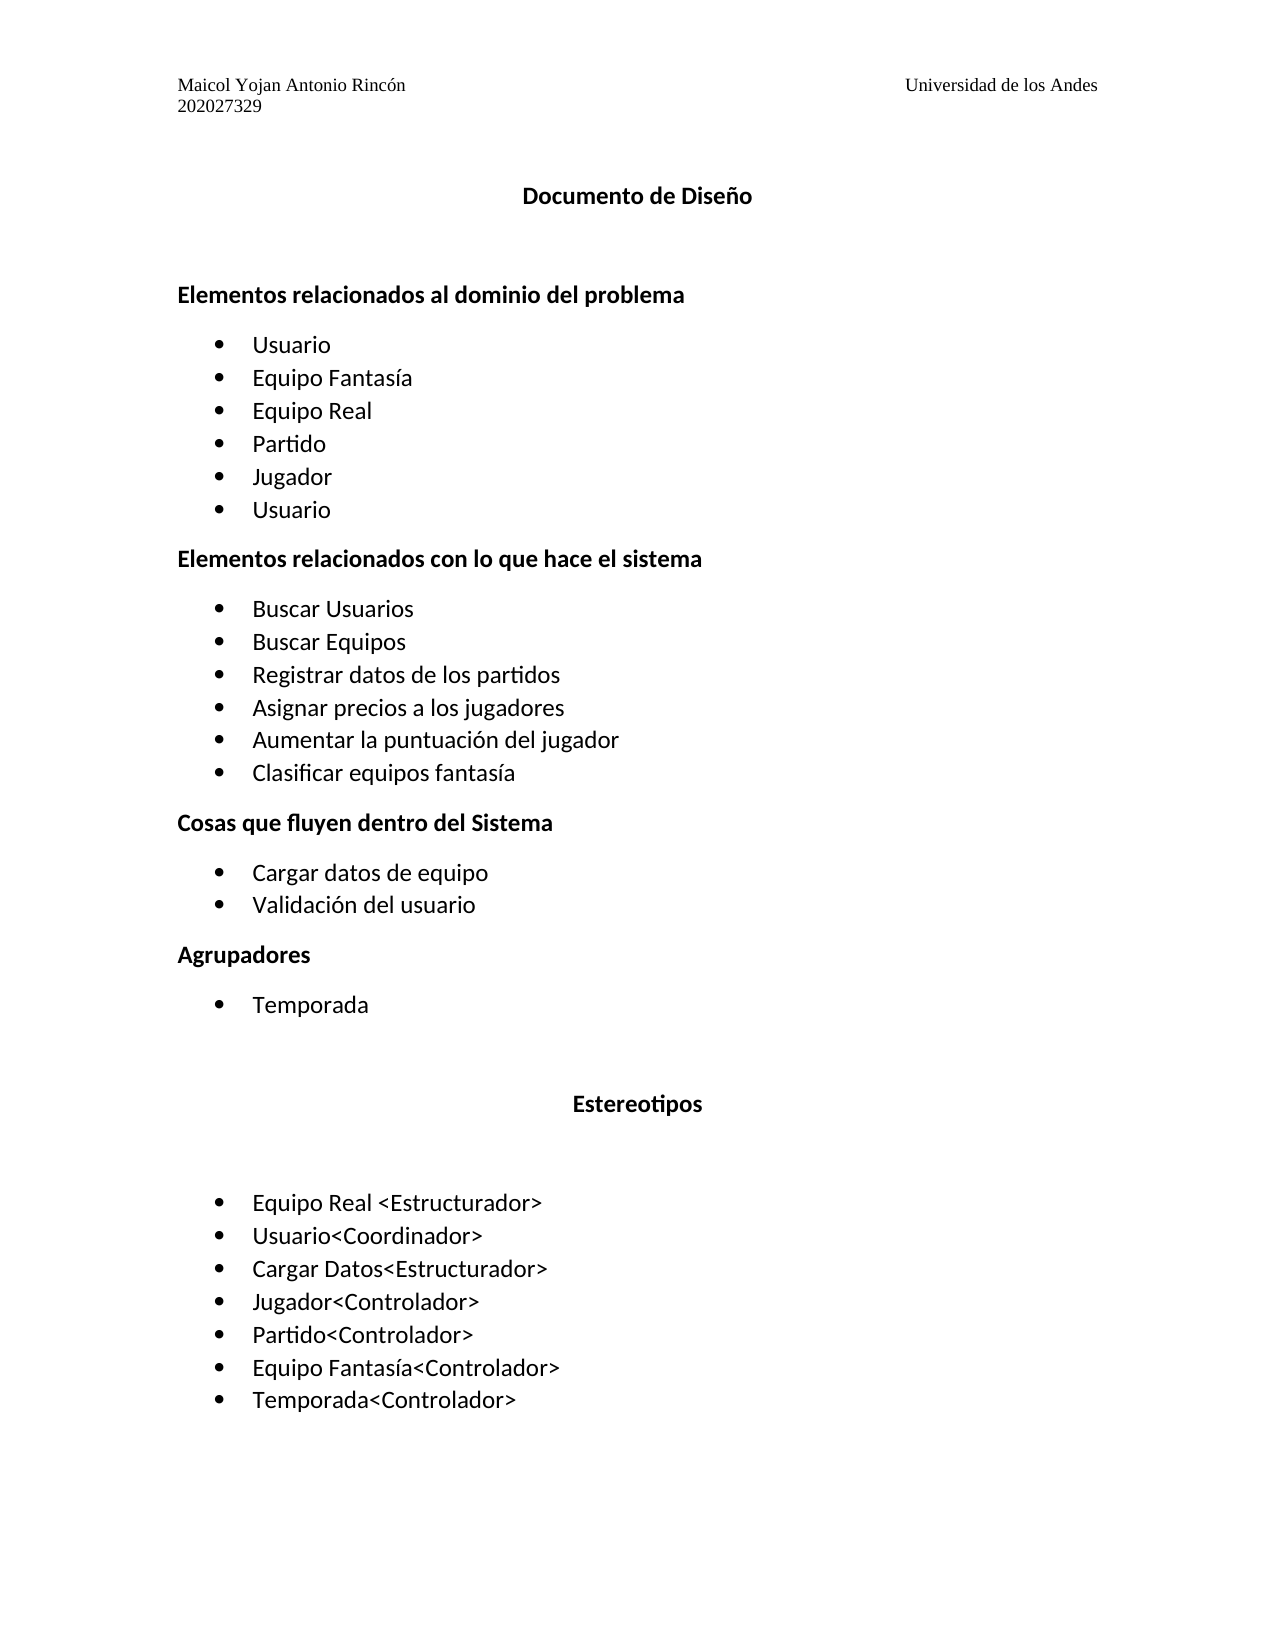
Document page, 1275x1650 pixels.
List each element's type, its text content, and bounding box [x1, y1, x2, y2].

list Equipo Real <Estructurador> [215, 1187, 1098, 1218]
list Buscar Equipos [215, 626, 1098, 656]
list Partido<Controlador> [215, 1319, 1098, 1349]
text Documento de Diseño [177, 148, 1098, 211]
text Estereotipos [177, 1088, 1098, 1118]
list Equipo Fantasía [215, 362, 1098, 393]
text Agrupadores [177, 939, 1098, 970]
list Usuario<Coordinador> [215, 1220, 1098, 1251]
list Temporada [215, 989, 1098, 1019]
list Temporada<Controlador> [215, 1385, 1098, 1415]
list Validación del usuario [215, 890, 1098, 920]
text Elementos relacionados al dominio del problema [177, 280, 1098, 310]
list Usuario [215, 329, 1098, 360]
list Buscar Usuarios [215, 593, 1098, 623]
list Cargar datos de equipo [215, 857, 1098, 887]
list Jugador<Controlador> [215, 1286, 1098, 1316]
text Elementos relacionados con lo que hace el sistema [177, 543, 1098, 574]
list Usuario [215, 494, 1098, 524]
list Partido [215, 428, 1098, 458]
list Cargar Datos<Estructurador> [215, 1253, 1098, 1283]
list Equipo Fantasía<Controlador> [215, 1352, 1098, 1382]
list Aumentar la puntuación del jugador [215, 725, 1098, 755]
list Equipo Real [215, 395, 1098, 426]
list Jugador [215, 461, 1098, 491]
list Registrar datos de los partidos [215, 659, 1098, 689]
list Asignar precios a los jugadores [215, 692, 1098, 722]
text Cosas que fluyen dentro del Sistema [177, 807, 1098, 838]
list Clasificar equipos fantasía [215, 758, 1098, 788]
